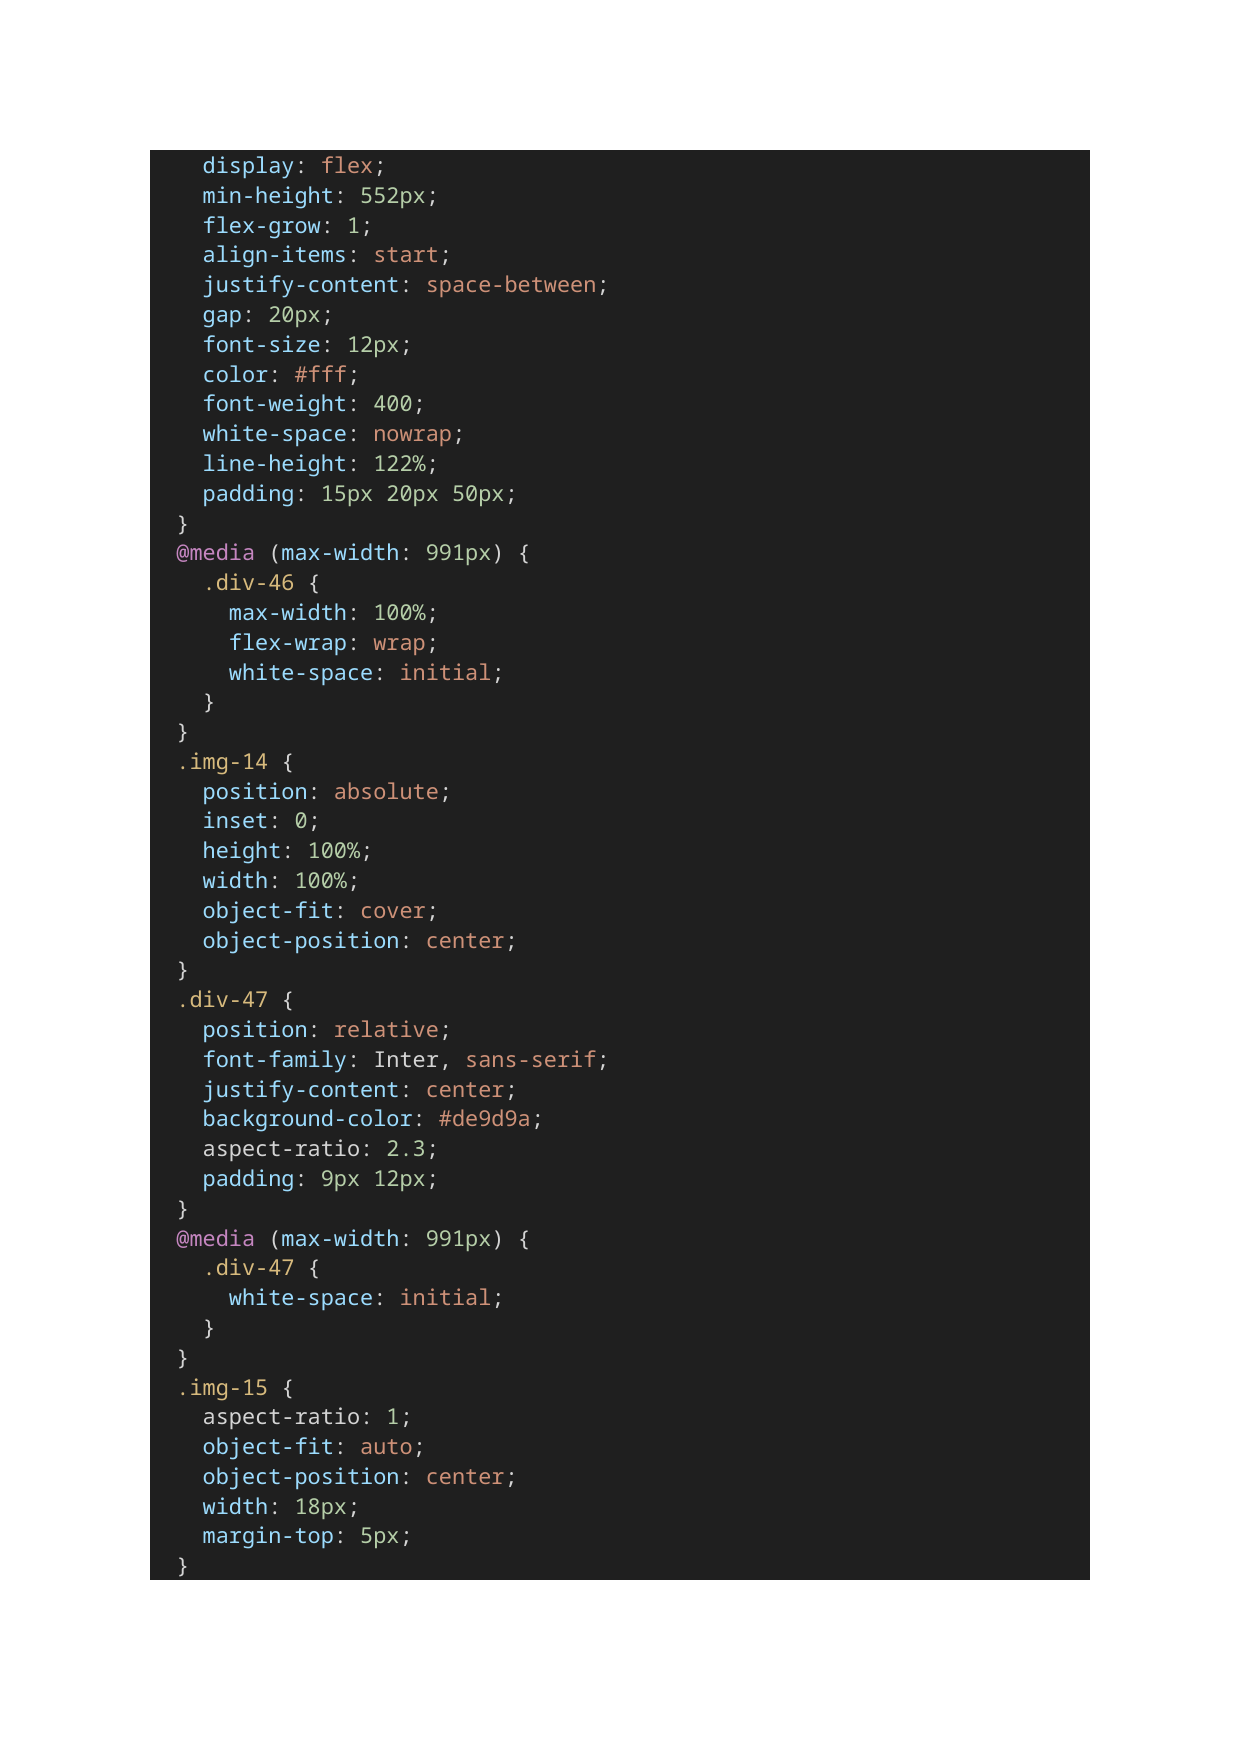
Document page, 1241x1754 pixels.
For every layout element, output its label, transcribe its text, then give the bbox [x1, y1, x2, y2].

text white-space: nowrap; [150, 418, 1090, 448]
text width: 18px; [150, 1491, 1090, 1520]
text white-space: initial; [150, 656, 1090, 686]
text justify-content: center; [150, 1073, 1090, 1103]
text .img-15 { [150, 1371, 1090, 1401]
text object-position: center; [150, 924, 1090, 954]
text position: relative; [150, 1014, 1090, 1044]
text position: absolute; [150, 776, 1090, 805]
text } [150, 507, 1090, 537]
text object-position: center; [150, 1461, 1090, 1491]
text @media (max-width: 991px) { [150, 1222, 1090, 1252]
text height: 100%; [150, 835, 1090, 865]
text justify-content: space-between; [150, 269, 1090, 299]
text } [150, 954, 1090, 984]
text min-height: 552px; [150, 180, 1090, 209]
text } [150, 1342, 1090, 1371]
text display: flex; [150, 150, 1090, 180]
text font-weight: 400; [150, 388, 1090, 418]
text width: 100%; [150, 865, 1090, 895]
text object-fit: auto; [150, 1431, 1090, 1461]
text padding: 9px 12px; [150, 1163, 1090, 1193]
text } [150, 1193, 1090, 1222]
text flex-wrap: wrap; [150, 627, 1090, 656]
text font-size: 12px; [150, 329, 1090, 358]
text object-fit: cover; [150, 895, 1090, 924]
text .img-14 { [150, 746, 1090, 776]
text color: #fff; [150, 358, 1090, 388]
text max-width: 100%; [150, 597, 1090, 627]
text .div-46 { [150, 567, 1090, 597]
text @media (max-width: 991px) { [150, 537, 1090, 567]
text aspect-ratio: 1; [150, 1401, 1090, 1431]
text font-family: Inter, sans-serif; [150, 1044, 1090, 1073]
text padding: 15px 20px 50px; [150, 478, 1090, 507]
text } [150, 686, 1090, 716]
text gap: 20px; [150, 299, 1090, 329]
text } [150, 1550, 1090, 1580]
text background-color: #de9d9a; [150, 1103, 1090, 1133]
text white-space: initial; [150, 1282, 1090, 1312]
text } [150, 716, 1090, 746]
text margin-top: 5px; [150, 1520, 1090, 1550]
text flex-grow: 1; [150, 209, 1090, 239]
text } [150, 1312, 1090, 1342]
text inset: 0; [150, 805, 1090, 835]
text align-items: start; [150, 239, 1090, 269]
text aspect-ratio: 2.3; [150, 1133, 1090, 1163]
text .div-47 { [150, 984, 1090, 1014]
text line-height: 122%; [150, 448, 1090, 478]
text .div-47 { [150, 1252, 1090, 1282]
